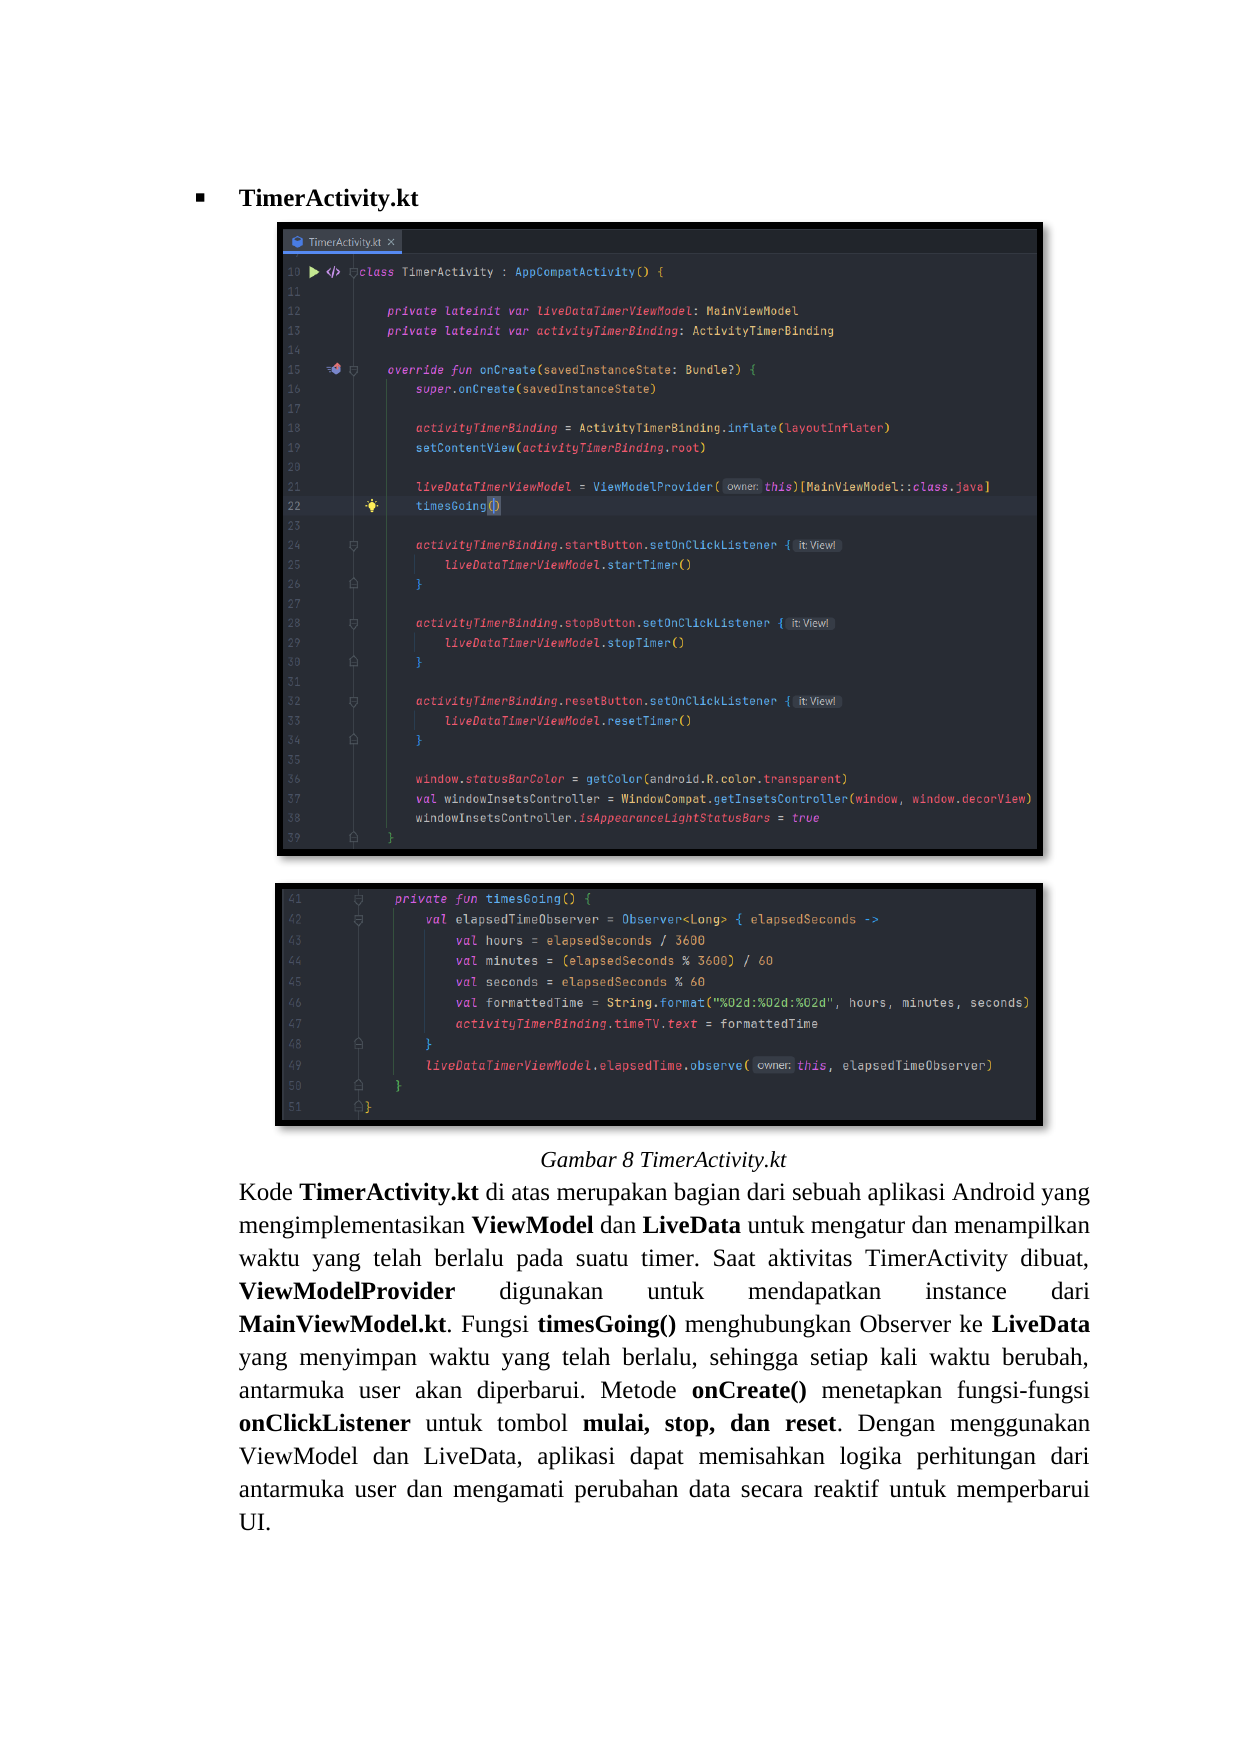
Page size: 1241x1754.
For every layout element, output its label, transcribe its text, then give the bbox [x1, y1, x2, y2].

list Gambar 8 TimerActivity.kt [239, 1147, 1090, 1173]
picture [282, 889, 1036, 1120]
list TimerActivity.kt [194, 183, 1090, 212]
list Kode TimerActivity.kt di atas merupakan bagian dari sebuah aplikasi Android yang mengimplementasikan ViewModel dan LiveData untuk mengatur dan menampilkan waktu yang telah berlalu pada suatu timer. Saat aktivitas TimerActivity dibuat, ViewModelProvider digunakan untuk mendapatkan instance dari MainViewModel.kt. Fungsi timesGoing() menghubungkan Observer ke LiveData yang menyimpan waktu yang telah berlalu, sehingga setiap kali waktu berubah, antarmuka user akan diperbarui. Metode onCreate() menetapkan fungsi-fungsi onClickListener untuk tombol mulai, stop, dan reset. Dengan menggunakan ViewModel dan LiveData, aplikasi dapat memisahkan logika perhitungan dari antarmuka user dan mengamati perubahan data secara reaktif untuk memperbarui UI. [239, 1177, 1090, 1536]
picture [283, 229, 1037, 849]
